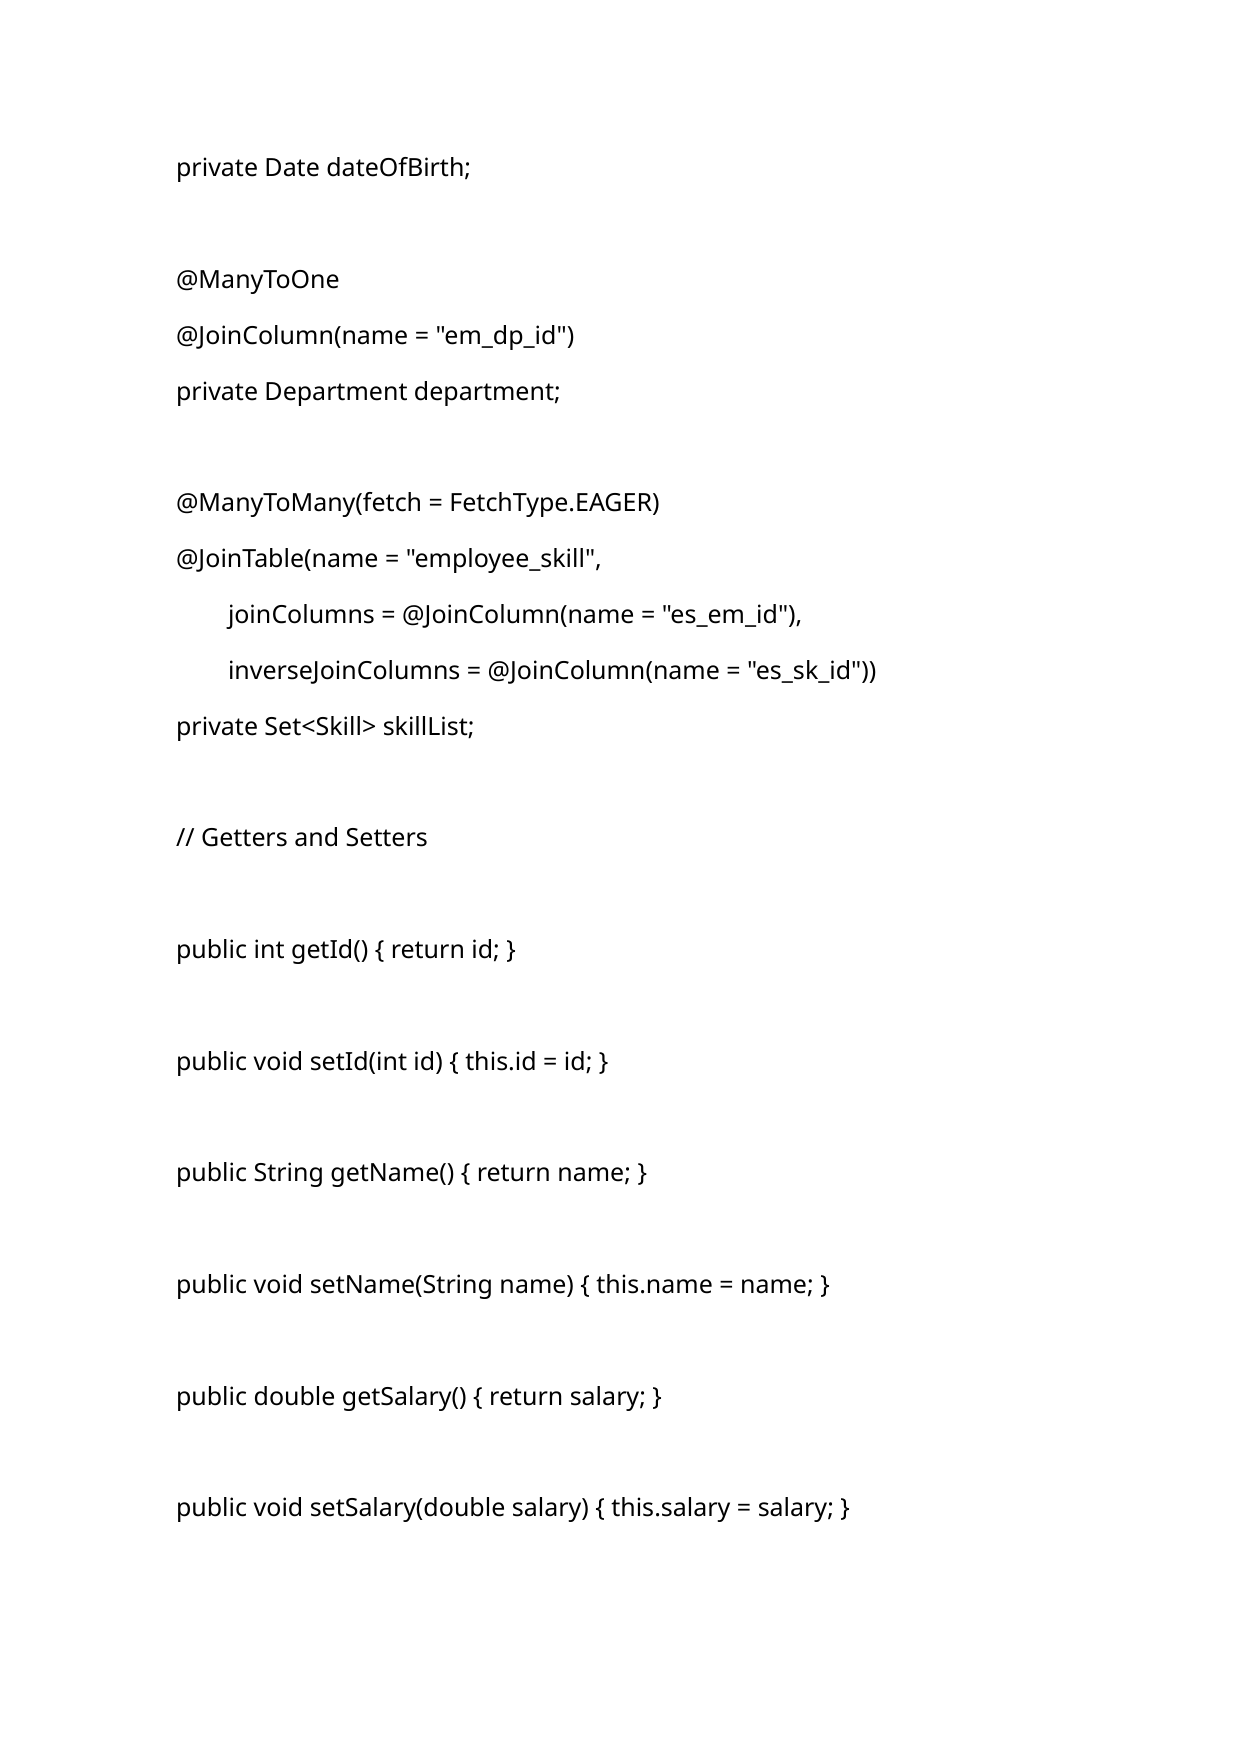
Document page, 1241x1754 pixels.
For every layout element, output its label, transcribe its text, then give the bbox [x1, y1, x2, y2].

text public void setName(String name) { this.name = name; } [150, 1267, 1090, 1301]
text public double getSalary() { return salary; } [150, 1378, 1090, 1412]
text @ManyToMany(fetch = FetchType.EAGER) [150, 485, 1090, 519]
text @ManyToOne [150, 262, 1090, 296]
text public String getName() { return name; } [150, 1155, 1090, 1189]
text joinColumns = @JoinColumn(name = "es_em_id"), [150, 597, 1090, 631]
text private Date dateOfBirth; [150, 150, 1090, 184]
text public void setId(int id) { this.id = id; } [150, 1043, 1090, 1077]
text @JoinTable(name = "employee_skill", [150, 541, 1090, 575]
text @JoinColumn(name = "em_dp_id") [150, 317, 1090, 352]
text public int getId() { return id; } [150, 932, 1090, 966]
text // Getters and Setters [150, 820, 1090, 854]
text private Set<Skill> skillList; [150, 708, 1090, 742]
text inverseJoinColumns = @JoinColumn(name = "es_sk_id")) [150, 652, 1090, 687]
text public void setSalary(double salary) { this.salary = salary; } [150, 1490, 1090, 1524]
text private Department department; [150, 373, 1090, 407]
